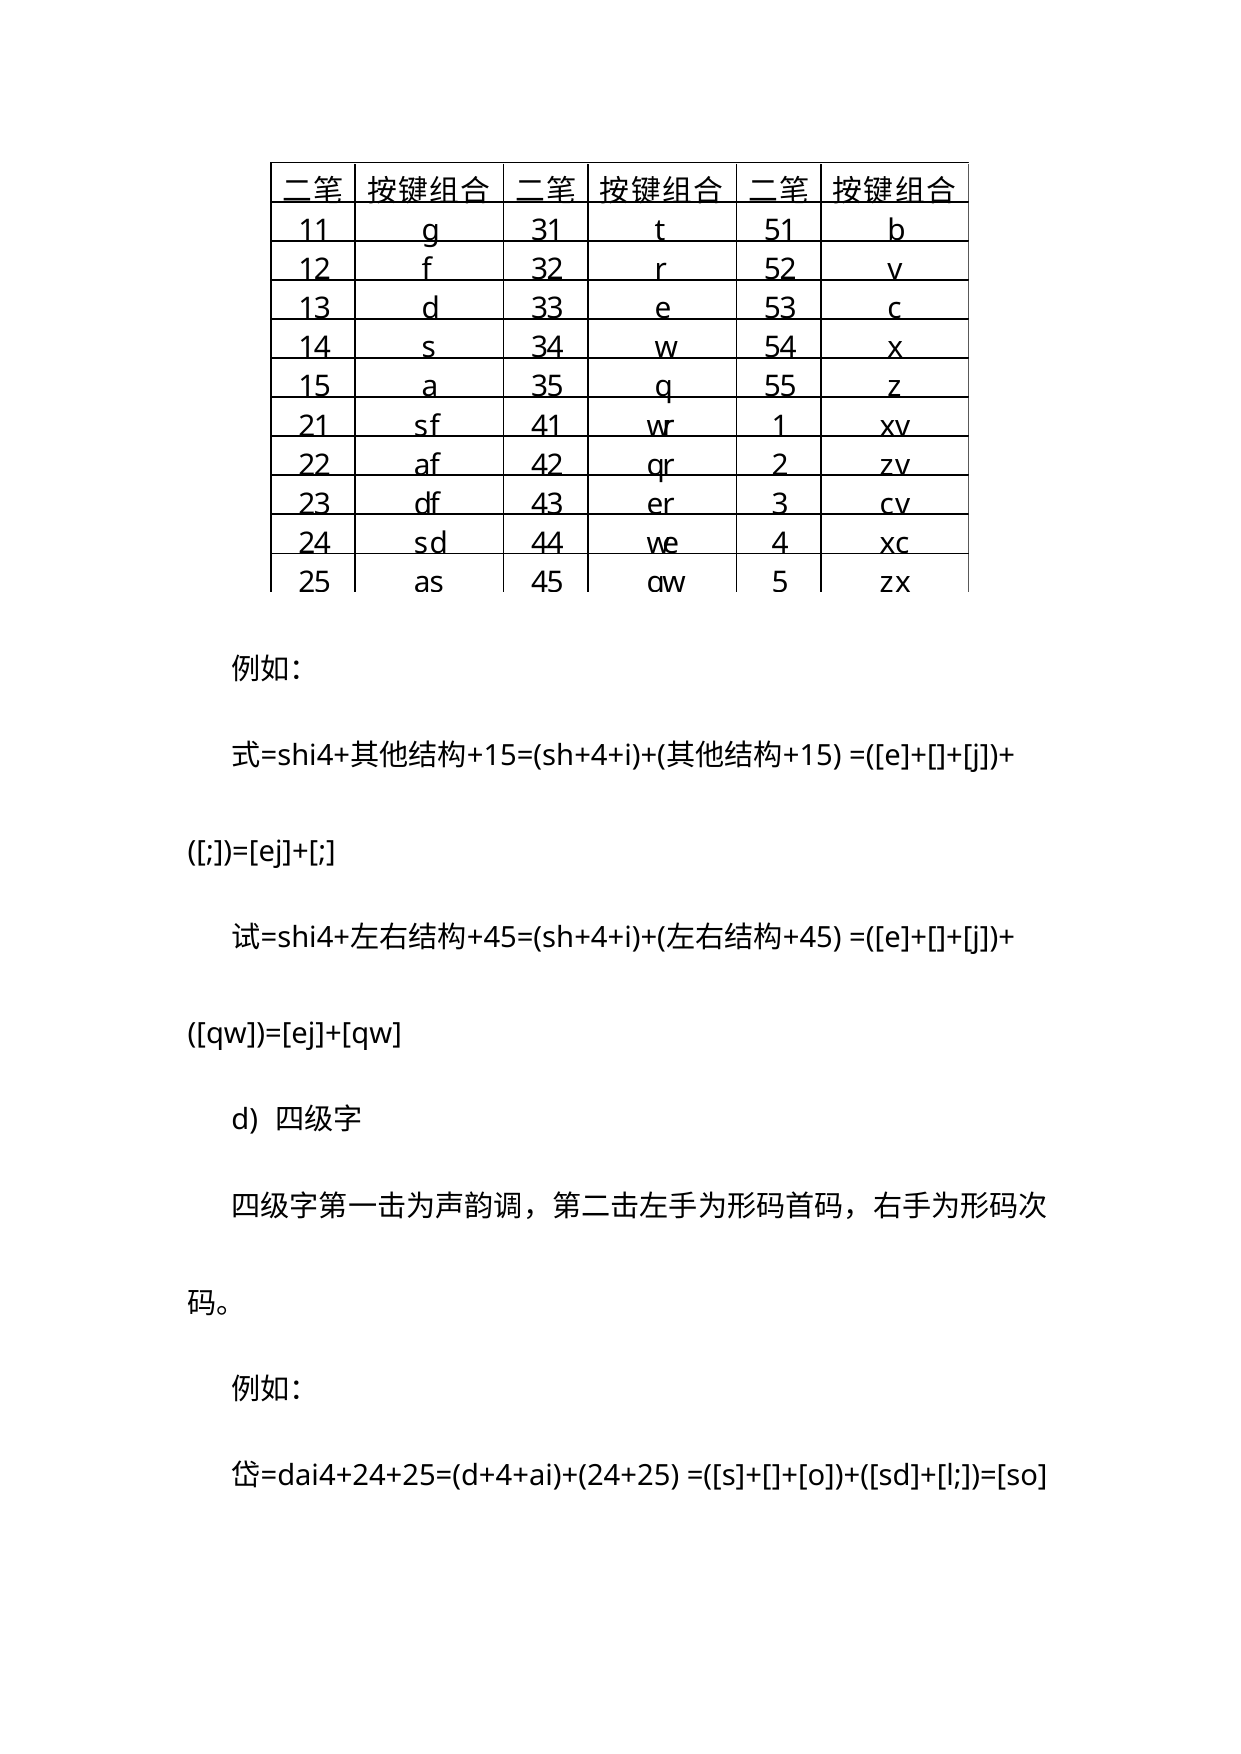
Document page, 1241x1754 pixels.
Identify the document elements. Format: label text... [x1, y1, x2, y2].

text 例如： [187, 634, 1053, 699]
text 试=shi4+左右结构+45=(sh+4+i)+(左右结构+45) =([e]+[]+[j])+([qw])=[ej]+[qw] [187, 902, 1053, 1065]
list 四级字 [231, 1085, 1053, 1150]
text 四级字第一击为声韵调，第二击左手为形码首码，右手为形码次码。 [187, 1171, 1053, 1333]
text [187, 1441, 1053, 1506]
text 例如： [187, 1354, 1053, 1419]
text 式=shi4+其他结构+15=(sh+4+i)+(其他结构+15) =([e]+[]+[j])+([;])=[ej]+[;] [187, 720, 1053, 883]
